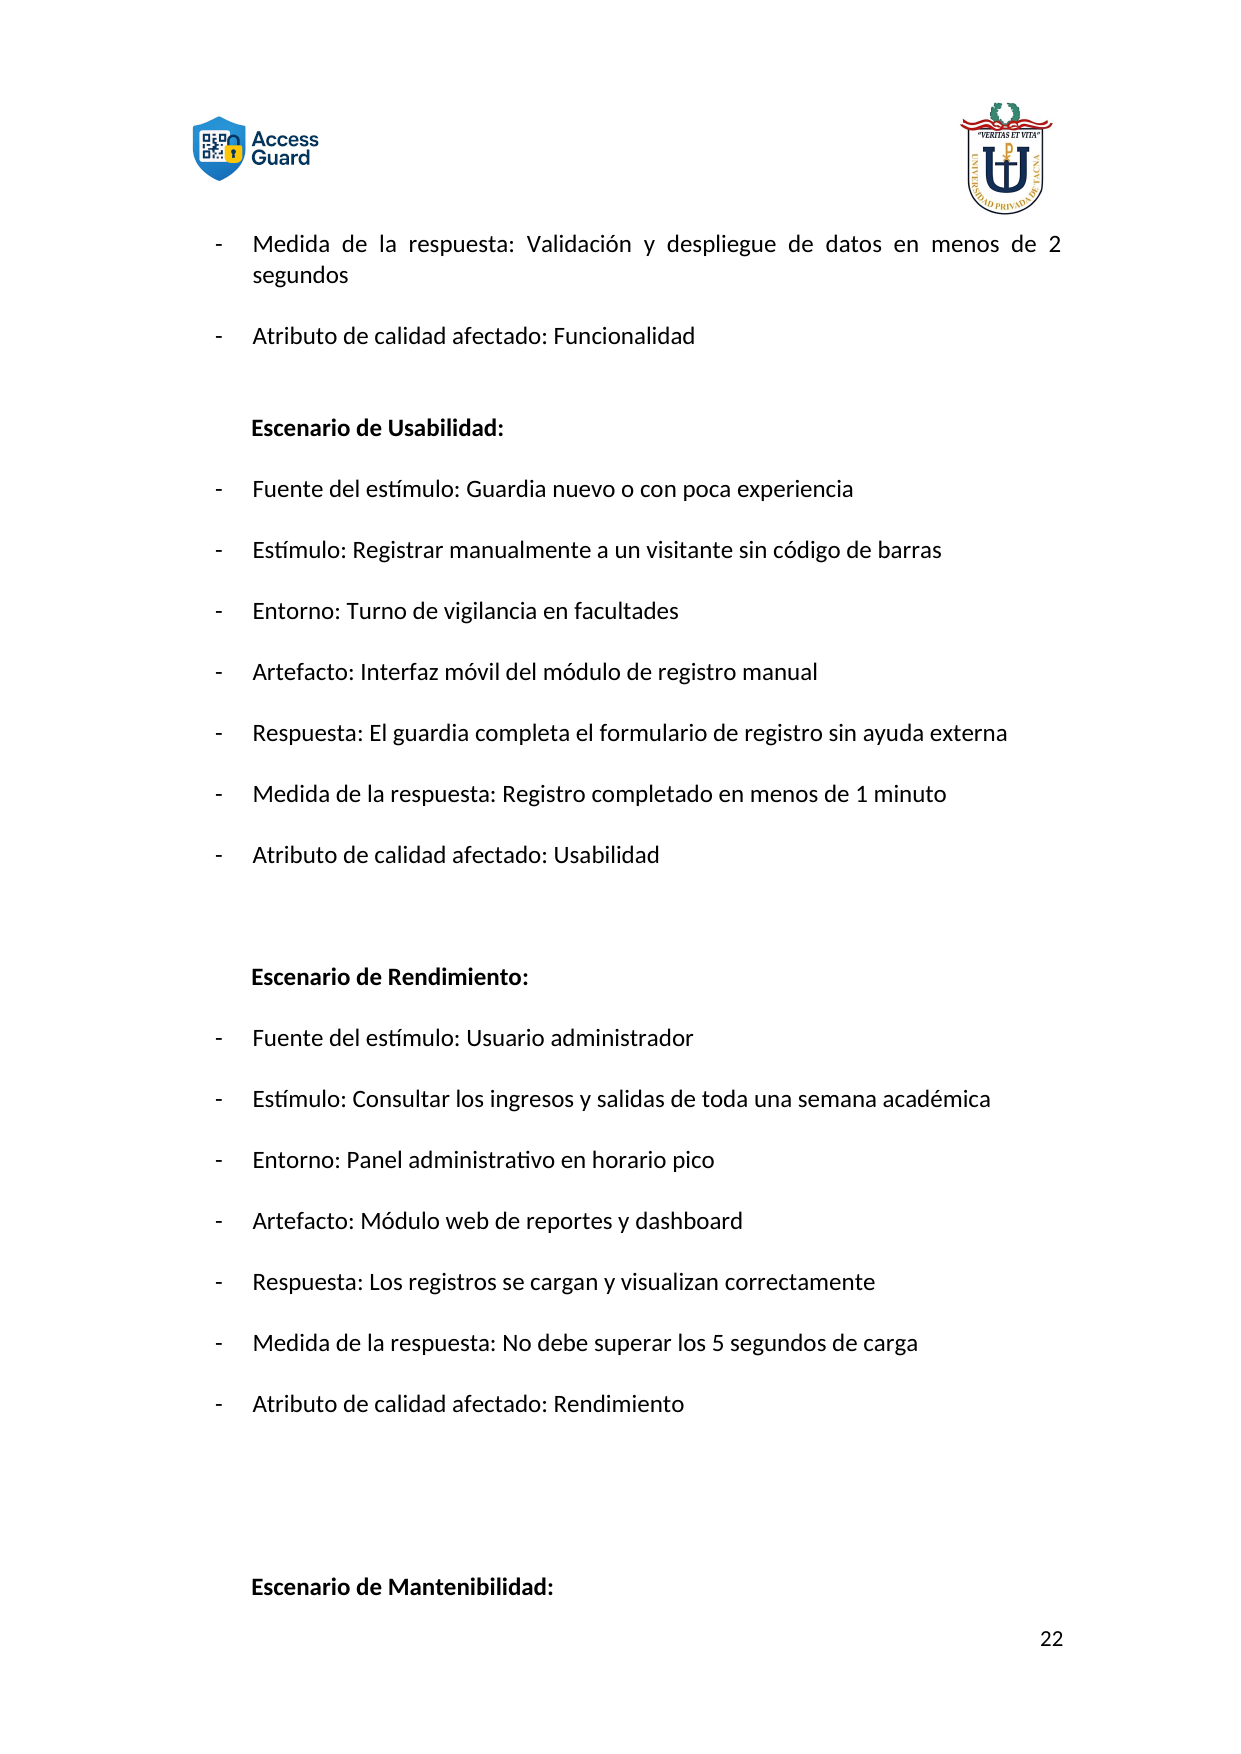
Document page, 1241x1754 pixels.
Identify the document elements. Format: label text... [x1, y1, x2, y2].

list Artefacto: Módulo web de reportes y dashboard [215, 1205, 1063, 1236]
list Atributo de calidad afectado: Rendimiento [215, 1388, 1063, 1419]
list Estímulo: Consultar los ingresos y salidas de toda una semana académica [215, 1083, 1063, 1114]
list Respuesta: El guardia completa el formulario de registro sin ayuda externa [215, 717, 1063, 747]
picture [952, 92, 1063, 229]
list Fuente del estímulo: Guardia nuevo o con poca experiencia [215, 473, 1063, 503]
text Escenario de Rendimiento: [251, 961, 1063, 992]
list Medida de la respuesta: Validación y despliegue de datos en menos de 2 segundos [215, 228, 1063, 289]
text Escenario de Usabilidad: [251, 412, 1063, 442]
list Medida de la respuesta: No debe superar los 5 segundos de carga [215, 1327, 1063, 1358]
list Artefacto: Interfaz móvil del módulo de registro manual [215, 656, 1063, 686]
picture [177, 73, 332, 229]
list Fuente del estímulo: Usuario administrador [215, 1022, 1063, 1053]
list Entorno: Panel administrativo en horario pico [215, 1144, 1063, 1175]
text Escenario de Mantenibilidad: [251, 1571, 1063, 1602]
list Estímulo: Registrar manualmente a un visitante sin código de barras [215, 534, 1063, 564]
list Respuesta: Los registros se cargan y visualizan correctamente [215, 1266, 1063, 1297]
list Atributo de calidad afectado: Funcionalidad [215, 320, 1063, 351]
list Entorno: Turno de vigilancia en facultades [215, 595, 1063, 625]
list Atributo de calidad afectado: Usabilidad [215, 839, 1063, 869]
list Medida de la respuesta: Registro completado en menos de 1 minuto [215, 778, 1063, 808]
